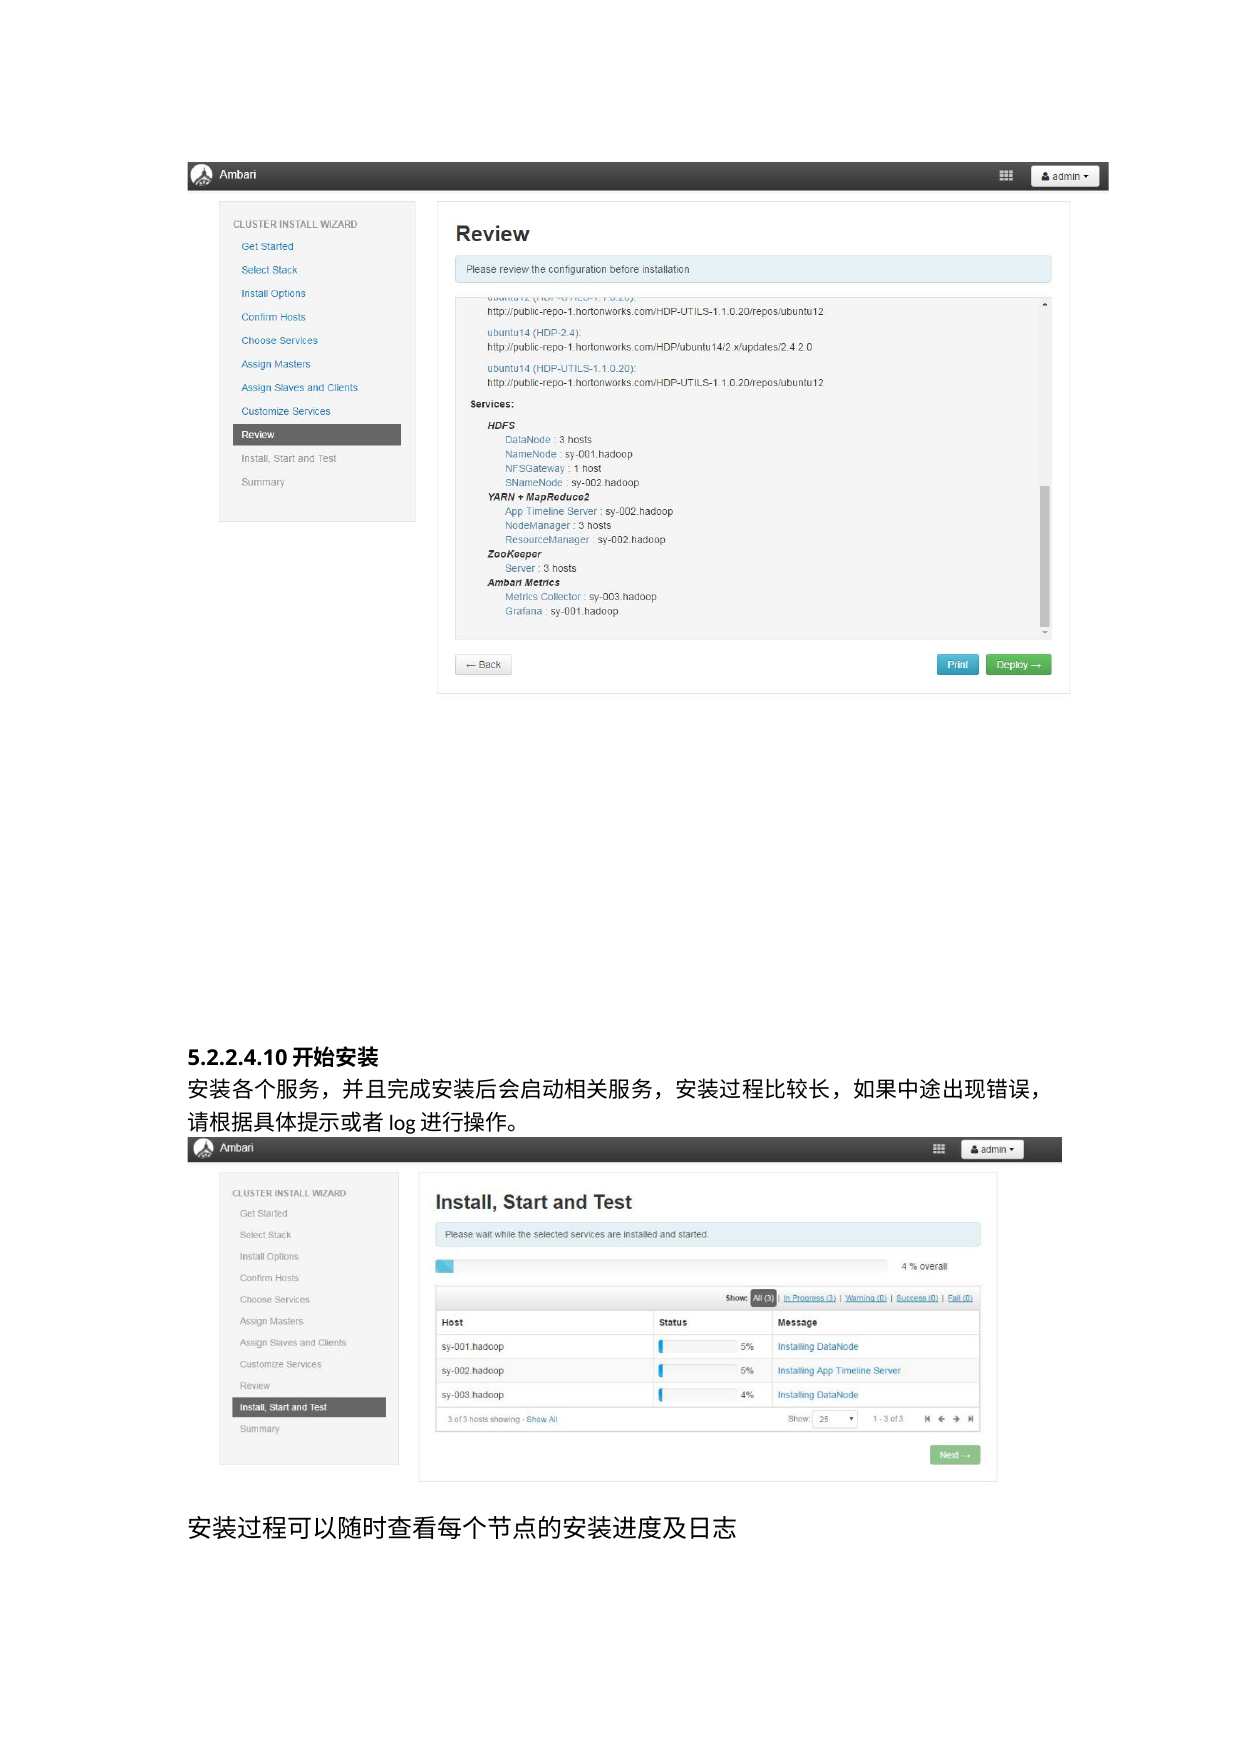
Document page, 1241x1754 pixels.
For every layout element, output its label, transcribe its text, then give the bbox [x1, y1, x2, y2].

text 安装过程可以随时查看每个节点的安装进度及日志 [187, 1494, 1053, 1559]
text 安装各个服务，并且完成安装后会启动相关服务，安装过程比较长，如果中途出现错误，请根据具体提示或者log进行操作。 [187, 1072, 1053, 1137]
subtitle 5.2.2.4.10开始安装 [187, 1039, 1053, 1072]
picture [187, 1137, 1062, 1493]
picture [187, 162, 1109, 707]
